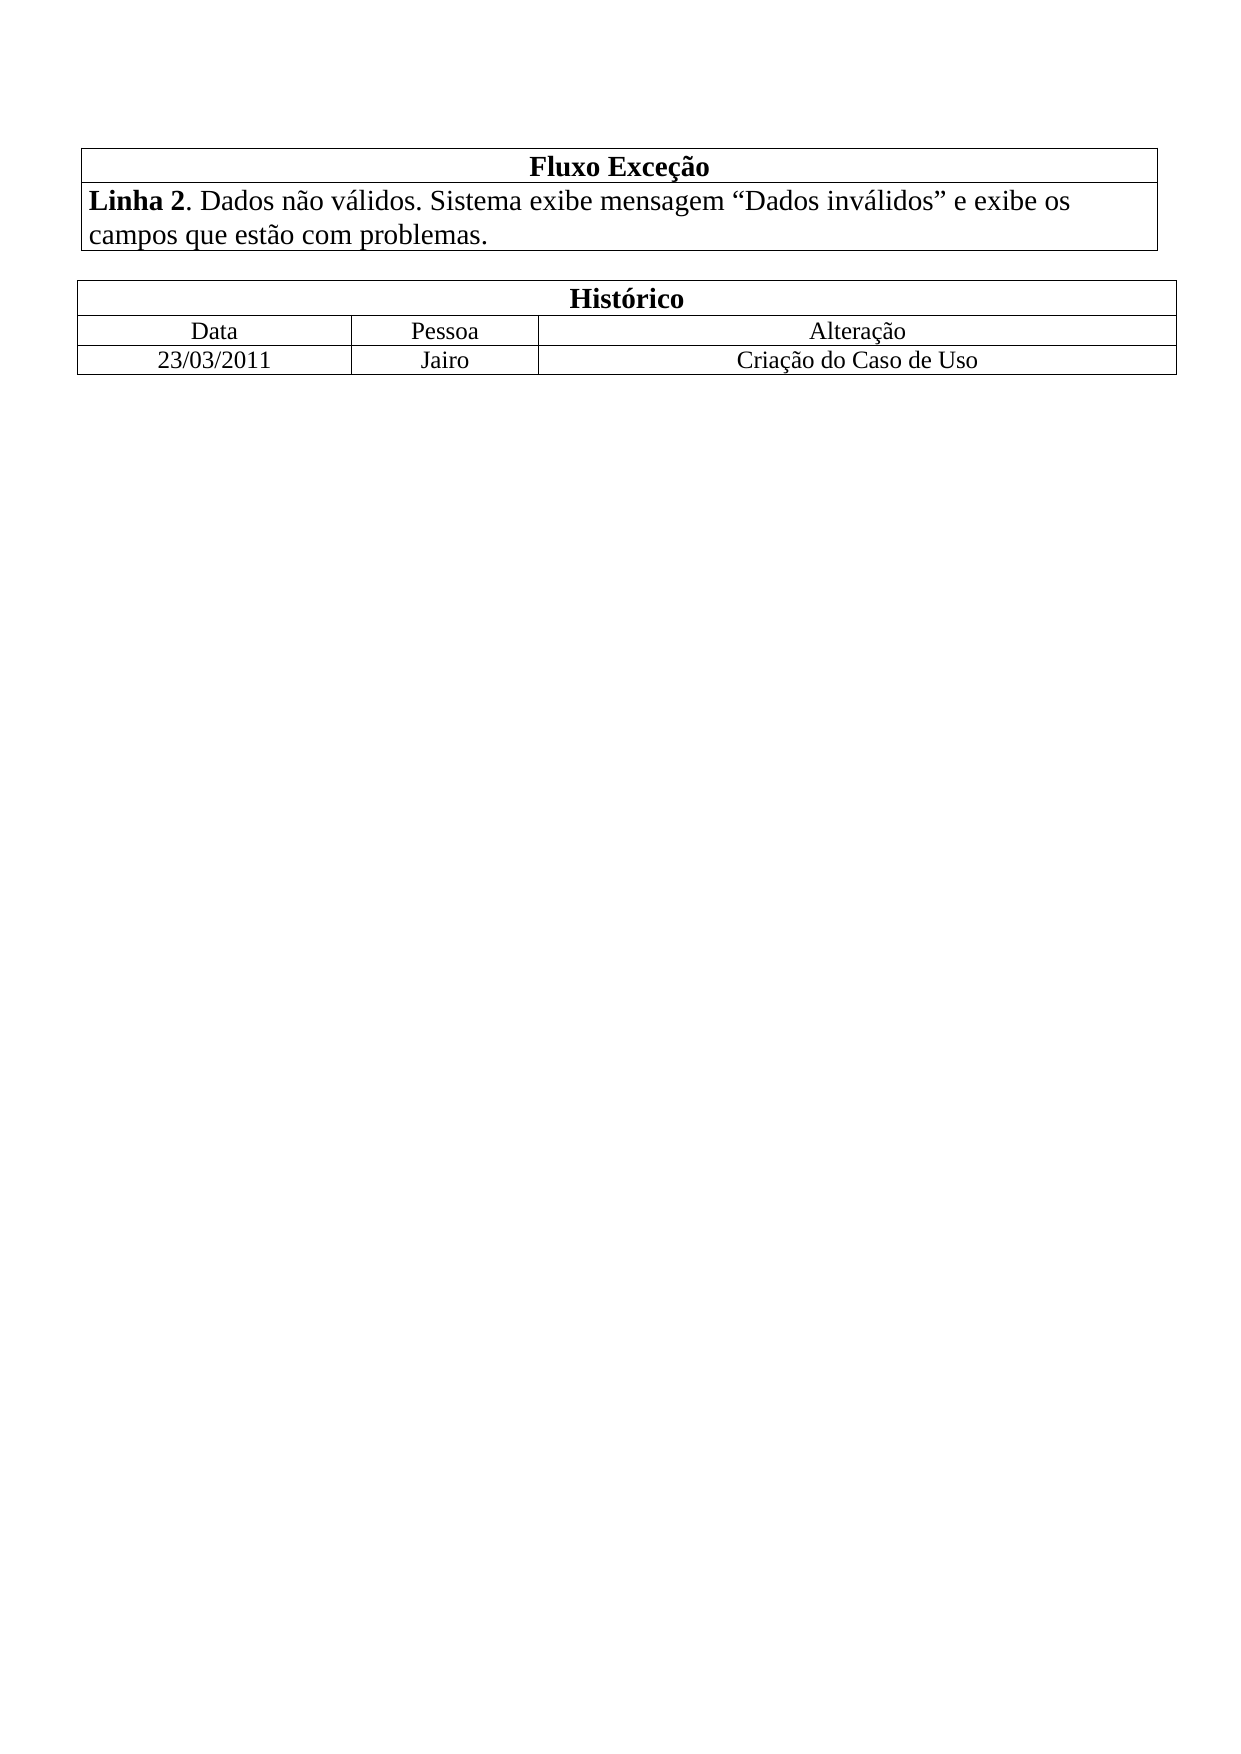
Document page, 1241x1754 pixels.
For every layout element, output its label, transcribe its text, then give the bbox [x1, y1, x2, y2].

table_cell Fluxo Exceção [82, 149, 1157, 182]
table_cell Jairo [352, 346, 538, 374]
table_cell Alteração [539, 316, 1176, 344]
table_cell Criação do Caso de Uso [539, 346, 1176, 374]
table_cell 23/03/2011 [78, 346, 351, 374]
table_cell Data [78, 316, 351, 344]
table_cell Linha 2. Dados não válidos. Sistema exibe mensagem “Dados inválidos” e exibe os campos que estão com problemas. [82, 183, 1157, 250]
table_header Histórico [78, 281, 1176, 315]
table_cell Pessoa [352, 316, 538, 344]
